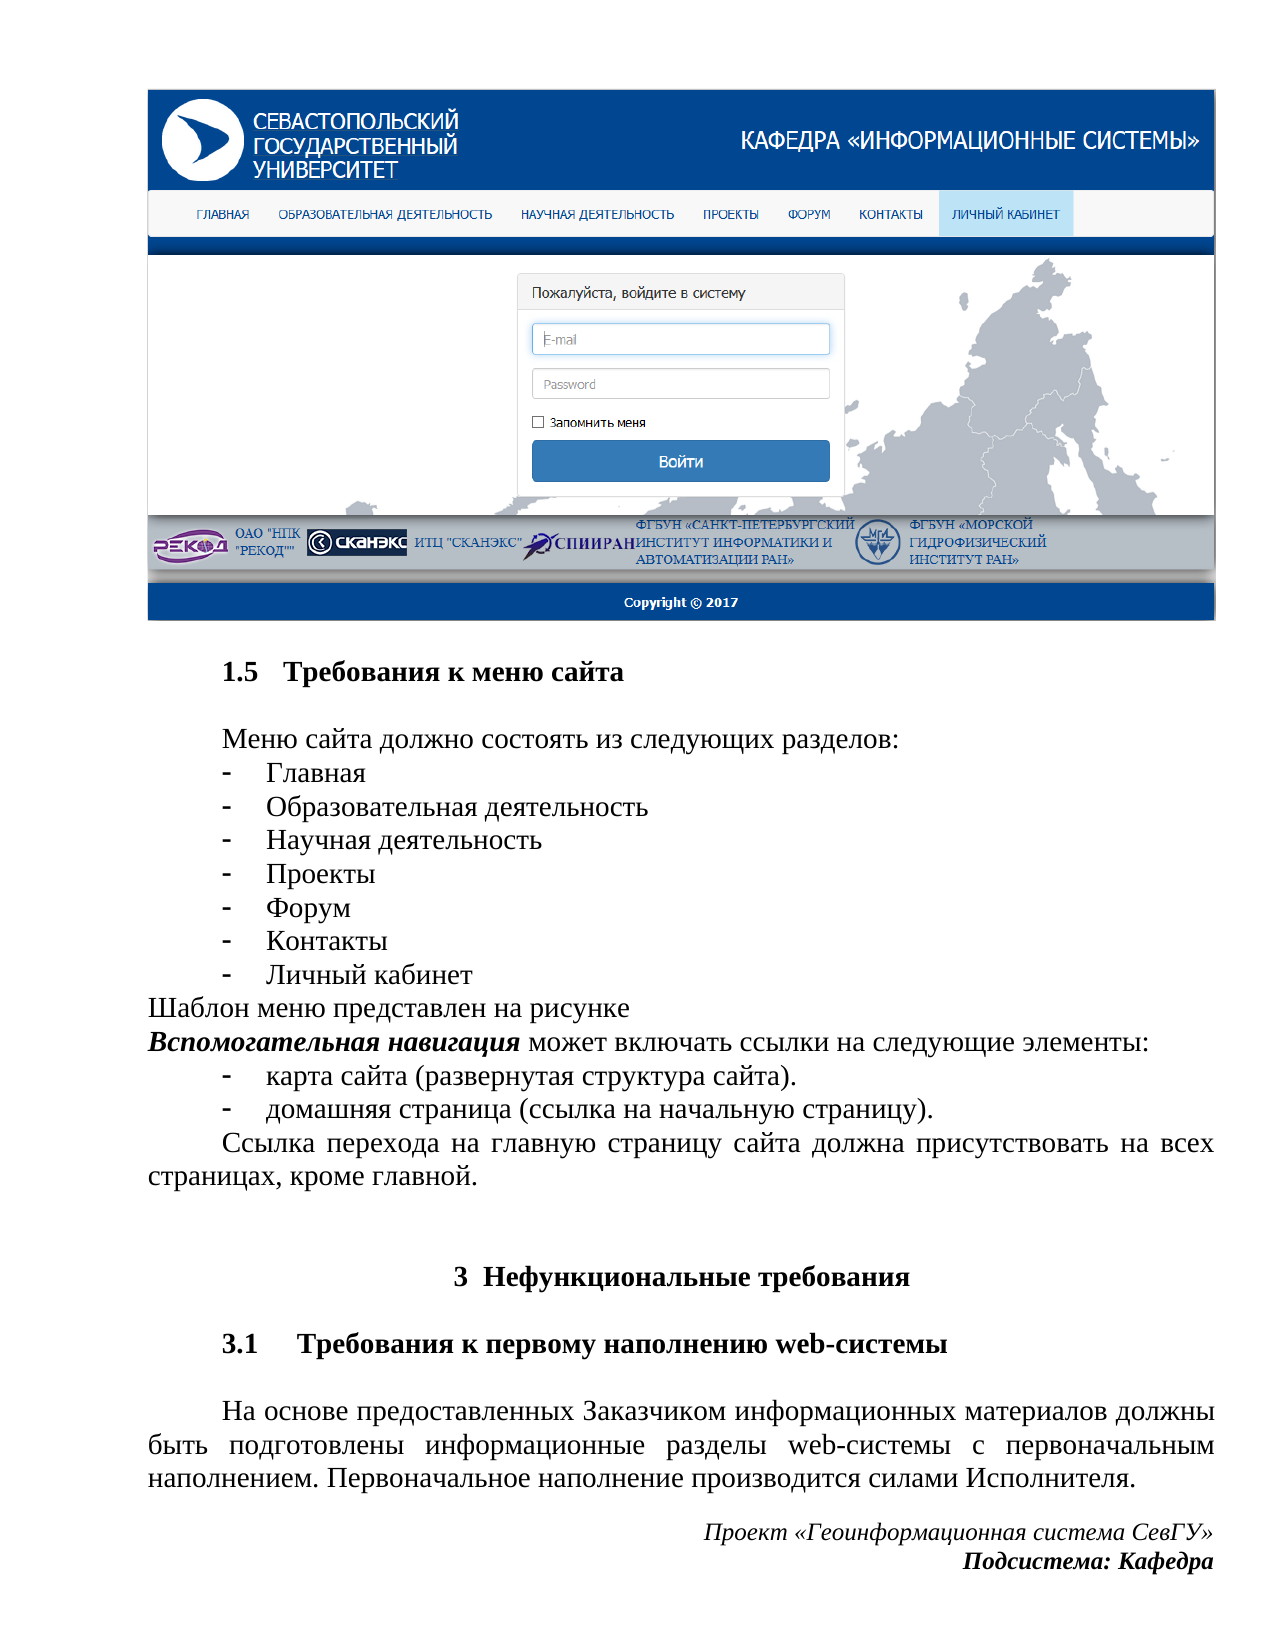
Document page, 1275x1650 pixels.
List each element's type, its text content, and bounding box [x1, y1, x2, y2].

text Шаблон меню представлен на рисунке [148, 991, 1216, 1024]
subtitle Требования к меню сайта [222, 654, 1216, 688]
picture [147, 88, 1216, 621]
list Форум [148, 890, 1216, 923]
list Личный кабинет [148, 957, 1216, 991]
list карта сайта (развернутая структура сайта). [148, 1058, 1216, 1091]
text Меню сайта должно состоять из следующих разделов: [148, 722, 1216, 755]
list Научная деятельность [148, 822, 1216, 856]
text Вспомогательная навигация может включать ссылки на следующие элементы: [148, 1024, 1216, 1058]
list домашняя страница (ссылка на начальную страницу). [148, 1091, 1216, 1125]
text Ссылка перехода на главную страницу сайта должна присутствовать на всех страницах, кроме главной. [148, 1125, 1216, 1192]
list Образовательная деятельность [148, 789, 1216, 822]
subtitle Требования к первому наполнению web-системы [222, 1326, 1216, 1360]
list Контакты [148, 923, 1216, 957]
list Проекты [148, 856, 1216, 890]
text На основе предоставленных Заказчиком информационных материалов должны быть подготовлены информационные разделы web-системы с первоначальным наполнением. Первоначальное наполнение производится силами Исполнителя. [148, 1393, 1216, 1494]
list Главная [148, 755, 1216, 789]
list Нефункциональные требования [148, 1259, 1216, 1293]
